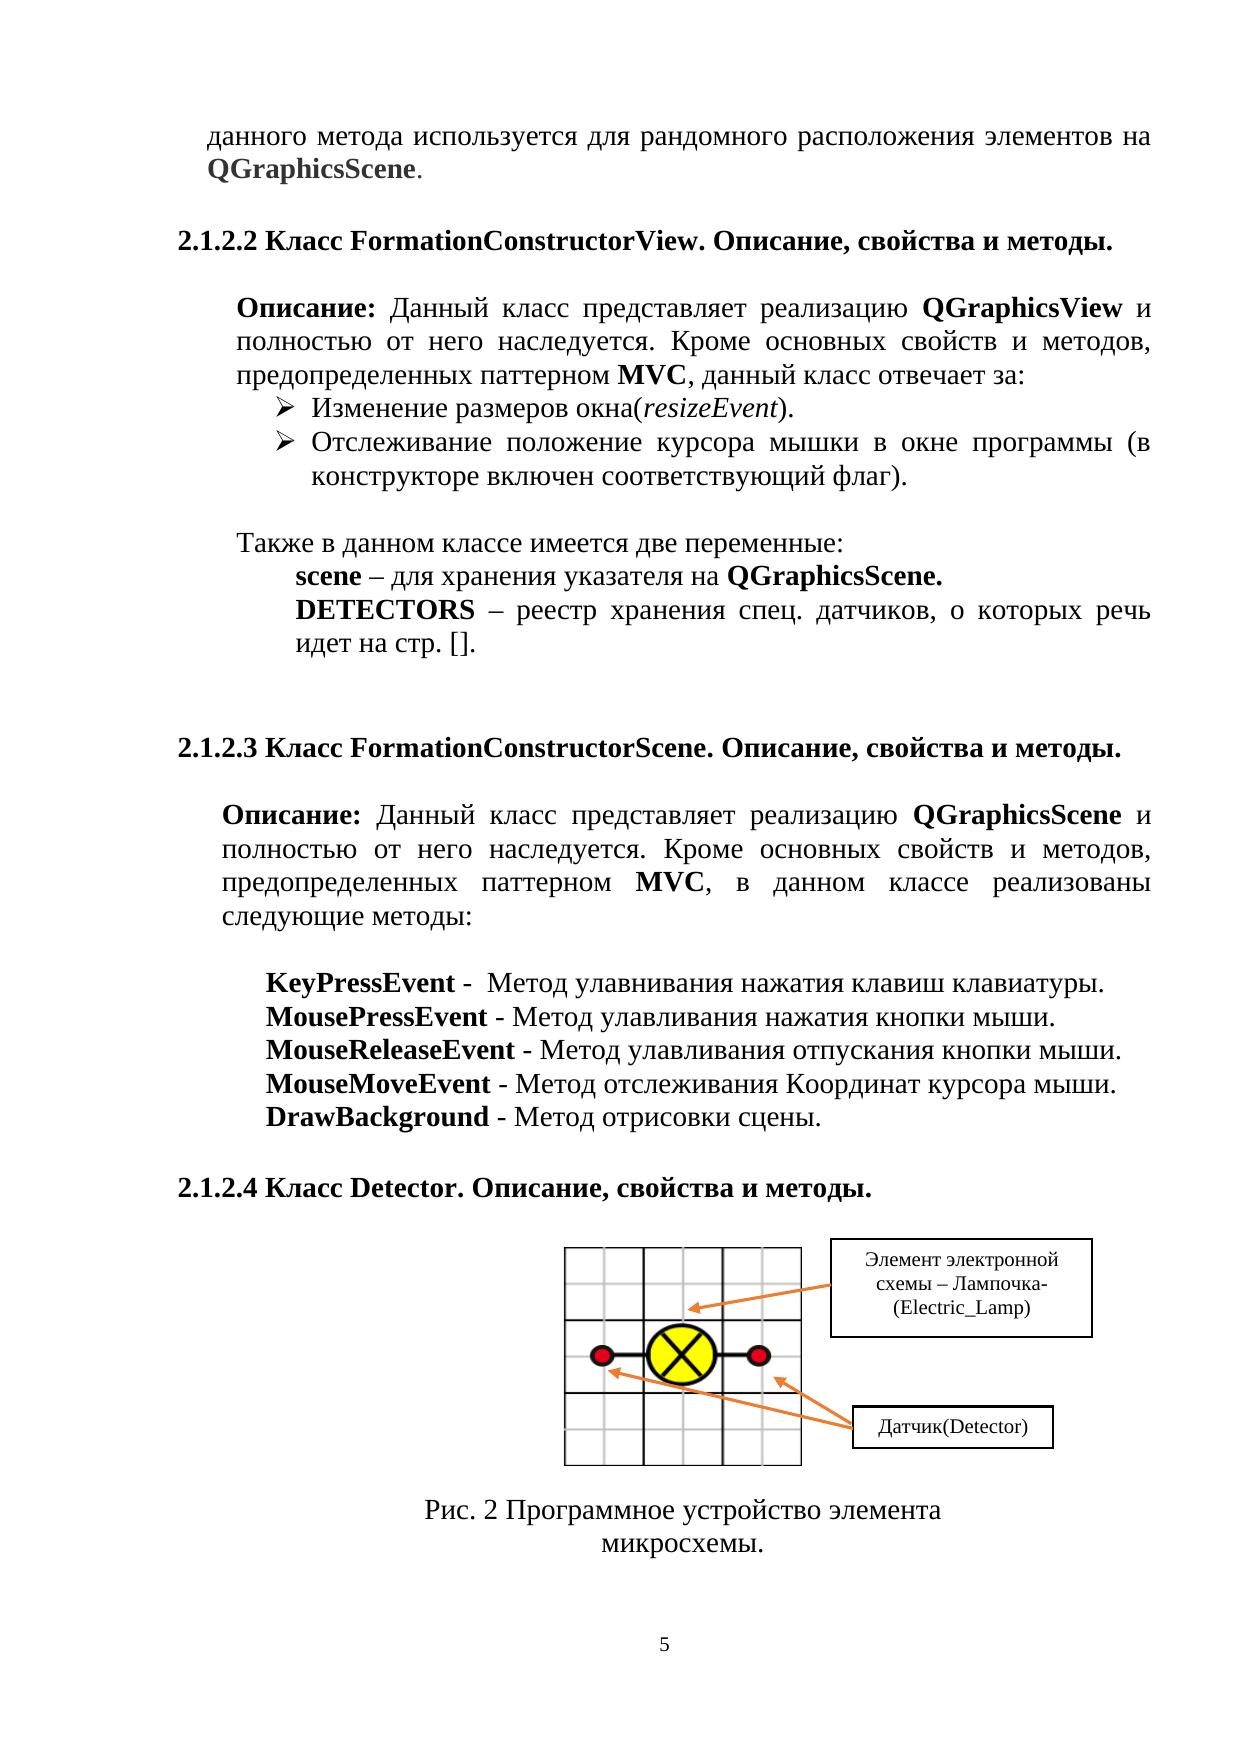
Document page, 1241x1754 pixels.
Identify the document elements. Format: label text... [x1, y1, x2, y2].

list Описание: Данный класс представляет реализацию QGraphicsView и полностью от него наследуется. Кроме основных свойств и методов, предопределенных паттерном MVC, данный класс отвечает за: [236, 290, 1152, 391]
subtitle 2.1.2.2 Класс FormationConstructorView. Описание, свойства и методы. [350, 223, 1152, 256]
text MouseReleaseEvent - Метод улавливания отпускания кнопки мыши. [251, 1032, 1152, 1066]
subtitle 2.1.2.4 Класс Detector. Описание, свойства и методы. [350, 1171, 1152, 1204]
list Отслеживание положение курсора мышки в окне программы (в конструкторе включен соответствующий флаг). [274, 424, 1152, 491]
list scene – для хранения указателя на QGraphicsScene. [295, 558, 1152, 592]
list Также в данном классе имеется две переменные: [236, 525, 1152, 558]
subtitle 2.1.2.3 Класс FormationConstructorScene. Описание, свойства и методы. [350, 730, 1152, 764]
list DETECTORS – реестр хранения спец. датчиков, о которых речь идет на стр. []. [295, 592, 1152, 659]
text MousePressEvent - Метод улавливания нажатия кнопки мыши. [251, 999, 1152, 1032]
text KeyPressEvent - Метод улавнивания нажатия клавиш клавиатуры. [251, 965, 1152, 999]
text DrawBackground - Метод отрисовки сцены. [251, 1099, 1152, 1133]
list Изменение размеров окна(resizeEvent). [274, 391, 1152, 424]
picture [563, 1247, 802, 1466]
text MouseMoveEvent - Метод отслеживания Координат курсора мыши. [251, 1066, 1152, 1099]
list Описание: Данный класс представляет реализацию QGraphicsScene и полностью от него наследуется. Кроме основных свойств и методов, предопределенных паттерном MVC, в данном классе реализованы следующие методы: [222, 797, 1152, 932]
